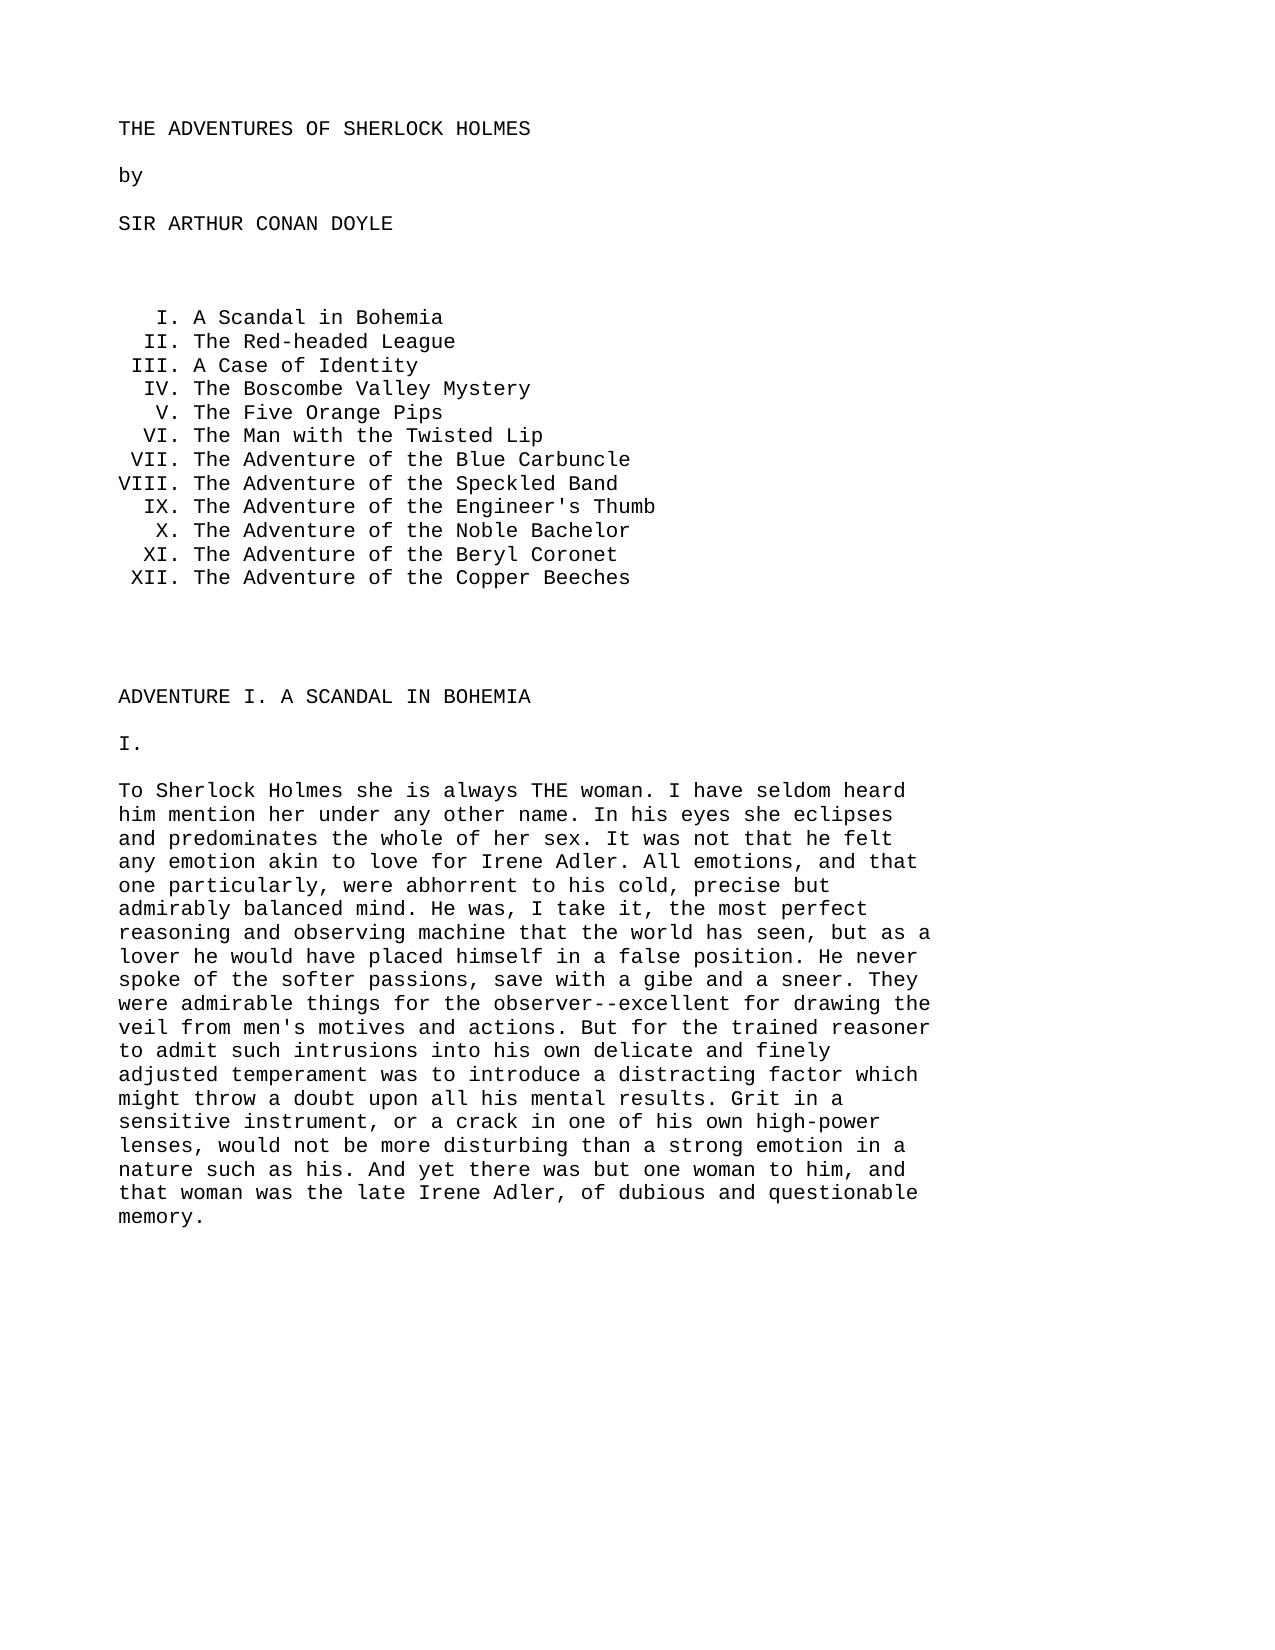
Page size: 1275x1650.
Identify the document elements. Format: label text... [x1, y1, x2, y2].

text lenses, would not be more disturbing than a strong emotion in a [118, 1135, 1157, 1158]
text SIR ARTHUR CONAN DOYLE [118, 213, 1157, 236]
text XI. The Adventure of the Beryl Coronet [118, 544, 1157, 567]
text reasoning and observing machine that the world has seen, but as a [118, 922, 1157, 946]
text III. A Case of Identity [118, 354, 1157, 378]
text IX. The Adventure of the Engineer's Thumb [118, 496, 1157, 520]
text him mention her under any other name. In his eyes she eclipses [118, 804, 1157, 827]
text any emotion akin to love for Irene Adler. All emotions, and that [118, 851, 1157, 875]
text I. [118, 733, 1157, 757]
text VIII. The Adventure of the Speckled Band [118, 473, 1157, 496]
text I. A Scandal in Bohemia [118, 307, 1157, 331]
text XII. The Adventure of the Copper Beeches [118, 567, 1157, 591]
text VI. The Man with the Twisted Lip [118, 426, 1157, 449]
text to admit such intrusions into his own delicate and finely [118, 1040, 1157, 1064]
text V. The Five Orange Pips [118, 402, 1157, 426]
text To Sherlock Holmes she is always THE woman. I have seldom heard [118, 780, 1157, 804]
text X. The Adventure of the Noble Bachelor [118, 520, 1157, 544]
text VII. The Adventure of the Blue Carbuncle [118, 449, 1157, 473]
text were admirable things for the observer--excellent for drawing the [118, 993, 1157, 1017]
text sensitive instrument, or a crack in one of his own high-power [118, 1111, 1157, 1135]
text memory. [118, 1206, 1157, 1229]
text II. The Red-headed League [118, 331, 1157, 354]
text that woman was the late Irene Adler, of dubious and questionable [118, 1182, 1157, 1206]
text ADVENTURE I. A SCANDAL IN BOHEMIA [118, 686, 1157, 709]
text adjusted temperament was to introduce a distracting factor which [118, 1064, 1157, 1088]
text spoke of the softer passions, save with a gibe and a sneer. They [118, 969, 1157, 993]
text nature such as his. And yet there was but one woman to him, and [118, 1158, 1157, 1182]
text might throw a doubt upon all his mental results. Grit in a [118, 1088, 1157, 1111]
text THE ADVENTURES OF SHERLOCK HOLMES [118, 118, 1157, 142]
text one particularly, were abhorrent to his cold, precise but [118, 875, 1157, 898]
text IV. The Boscombe Valley Mystery [118, 378, 1157, 402]
text admirably balanced mind. He was, I take it, the most perfect [118, 898, 1157, 922]
text veil from men's motives and actions. But for the trained reasoner [118, 1017, 1157, 1040]
text and predominates the whole of her sex. It was not that he felt [118, 827, 1157, 851]
text lover he would have placed himself in a false position. He never [118, 946, 1157, 969]
text by [118, 165, 1157, 189]
